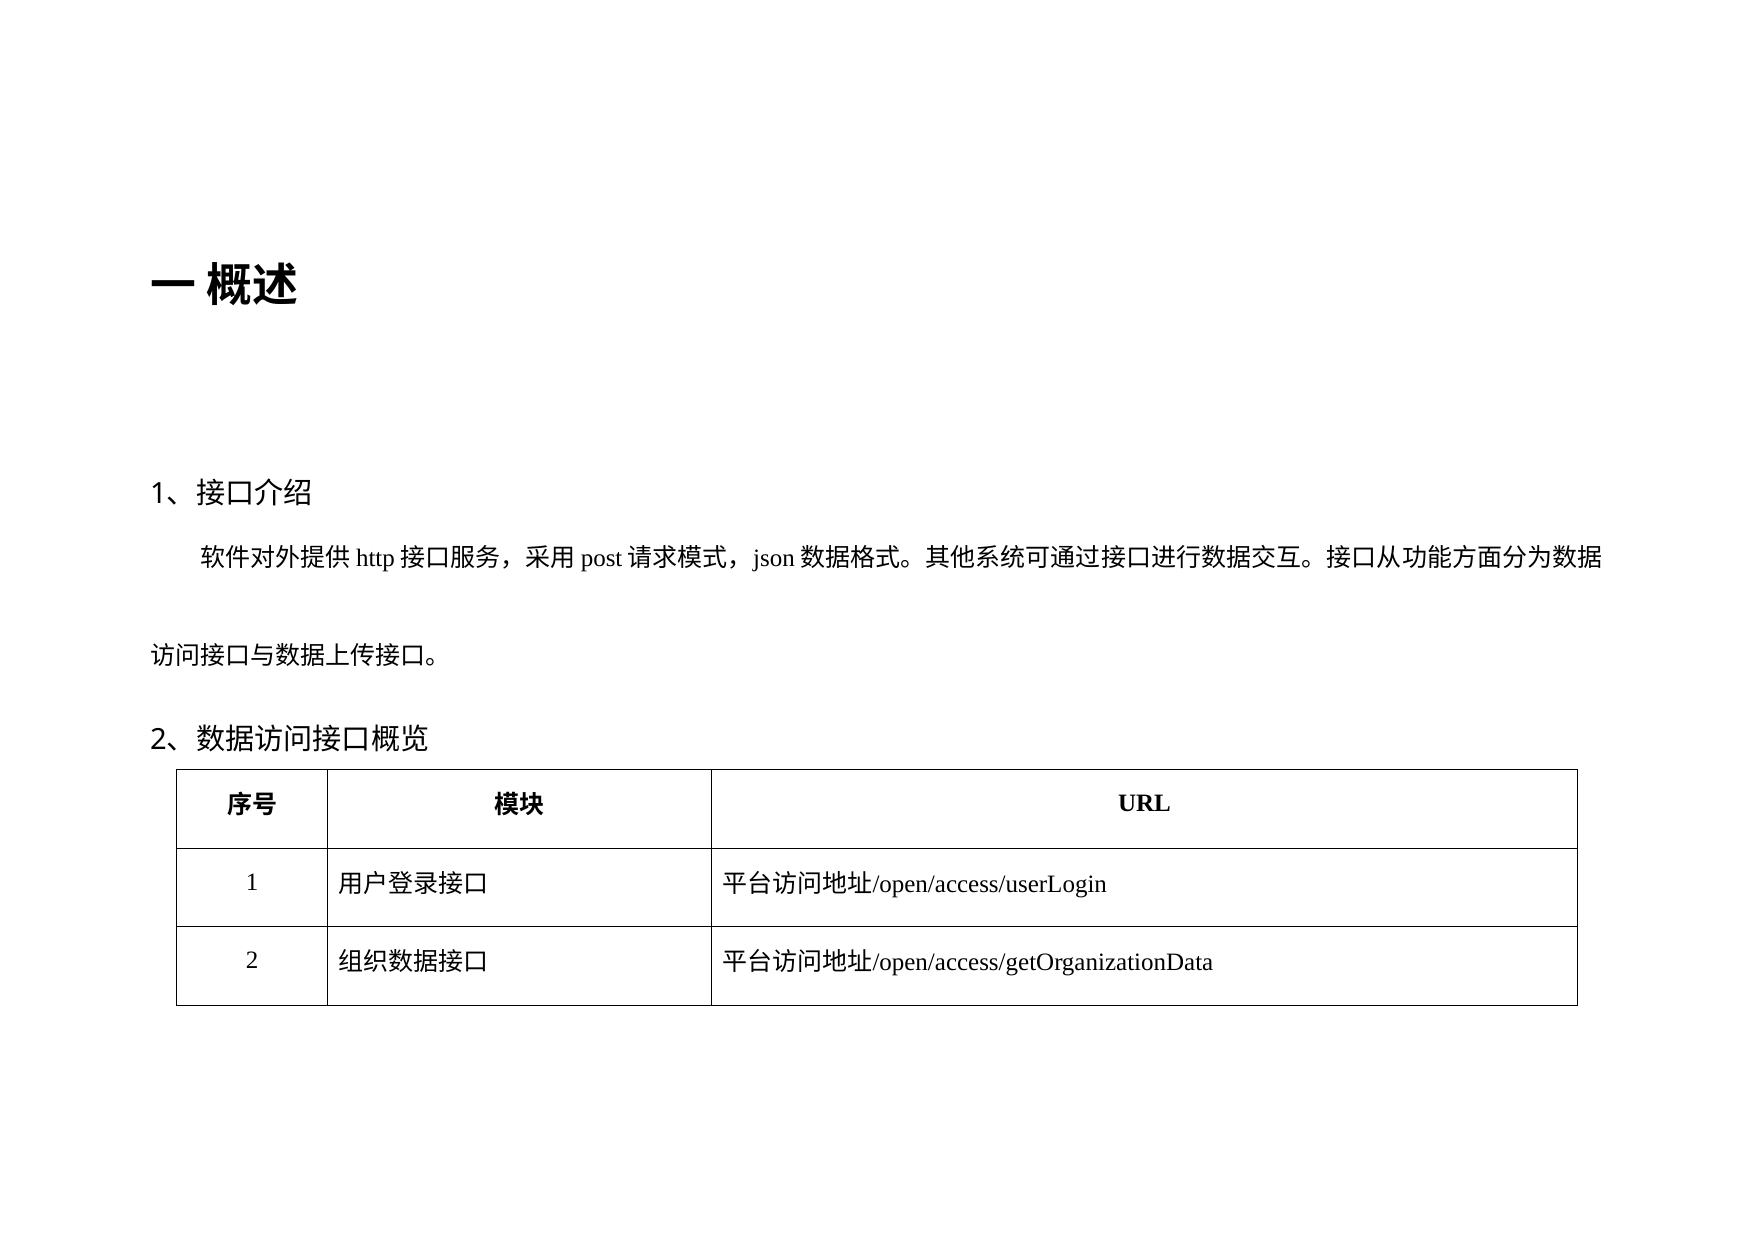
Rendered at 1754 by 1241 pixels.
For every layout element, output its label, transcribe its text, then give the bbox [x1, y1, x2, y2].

table_cell 组织数据接口 [328, 927, 711, 1005]
table_cell 平台访问地址/open/access/getOrganizationData [712, 927, 1577, 1005]
table_cell 平台访问地址/open/access/userLogin [712, 849, 1577, 926]
text 1、接口介绍 [150, 458, 1604, 523]
table_header 序号 [177, 770, 327, 848]
table_header 模块 [328, 770, 711, 848]
table_header URL [712, 770, 1577, 848]
text 软件对外提供http接口服务，采用post请求模式，json数据格式。其他系统可通过接口进行数据交互。接口从功能方面分为数据访问接口与数据上传接口。 [150, 523, 1604, 686]
text 2、数据访问接口概览 [150, 704, 1604, 769]
table_cell 1 [177, 849, 327, 926]
subtitle 一 概述 [150, 233, 1604, 331]
table_cell 用户登录接口 [328, 849, 711, 926]
table_cell 2 [177, 927, 327, 1005]
